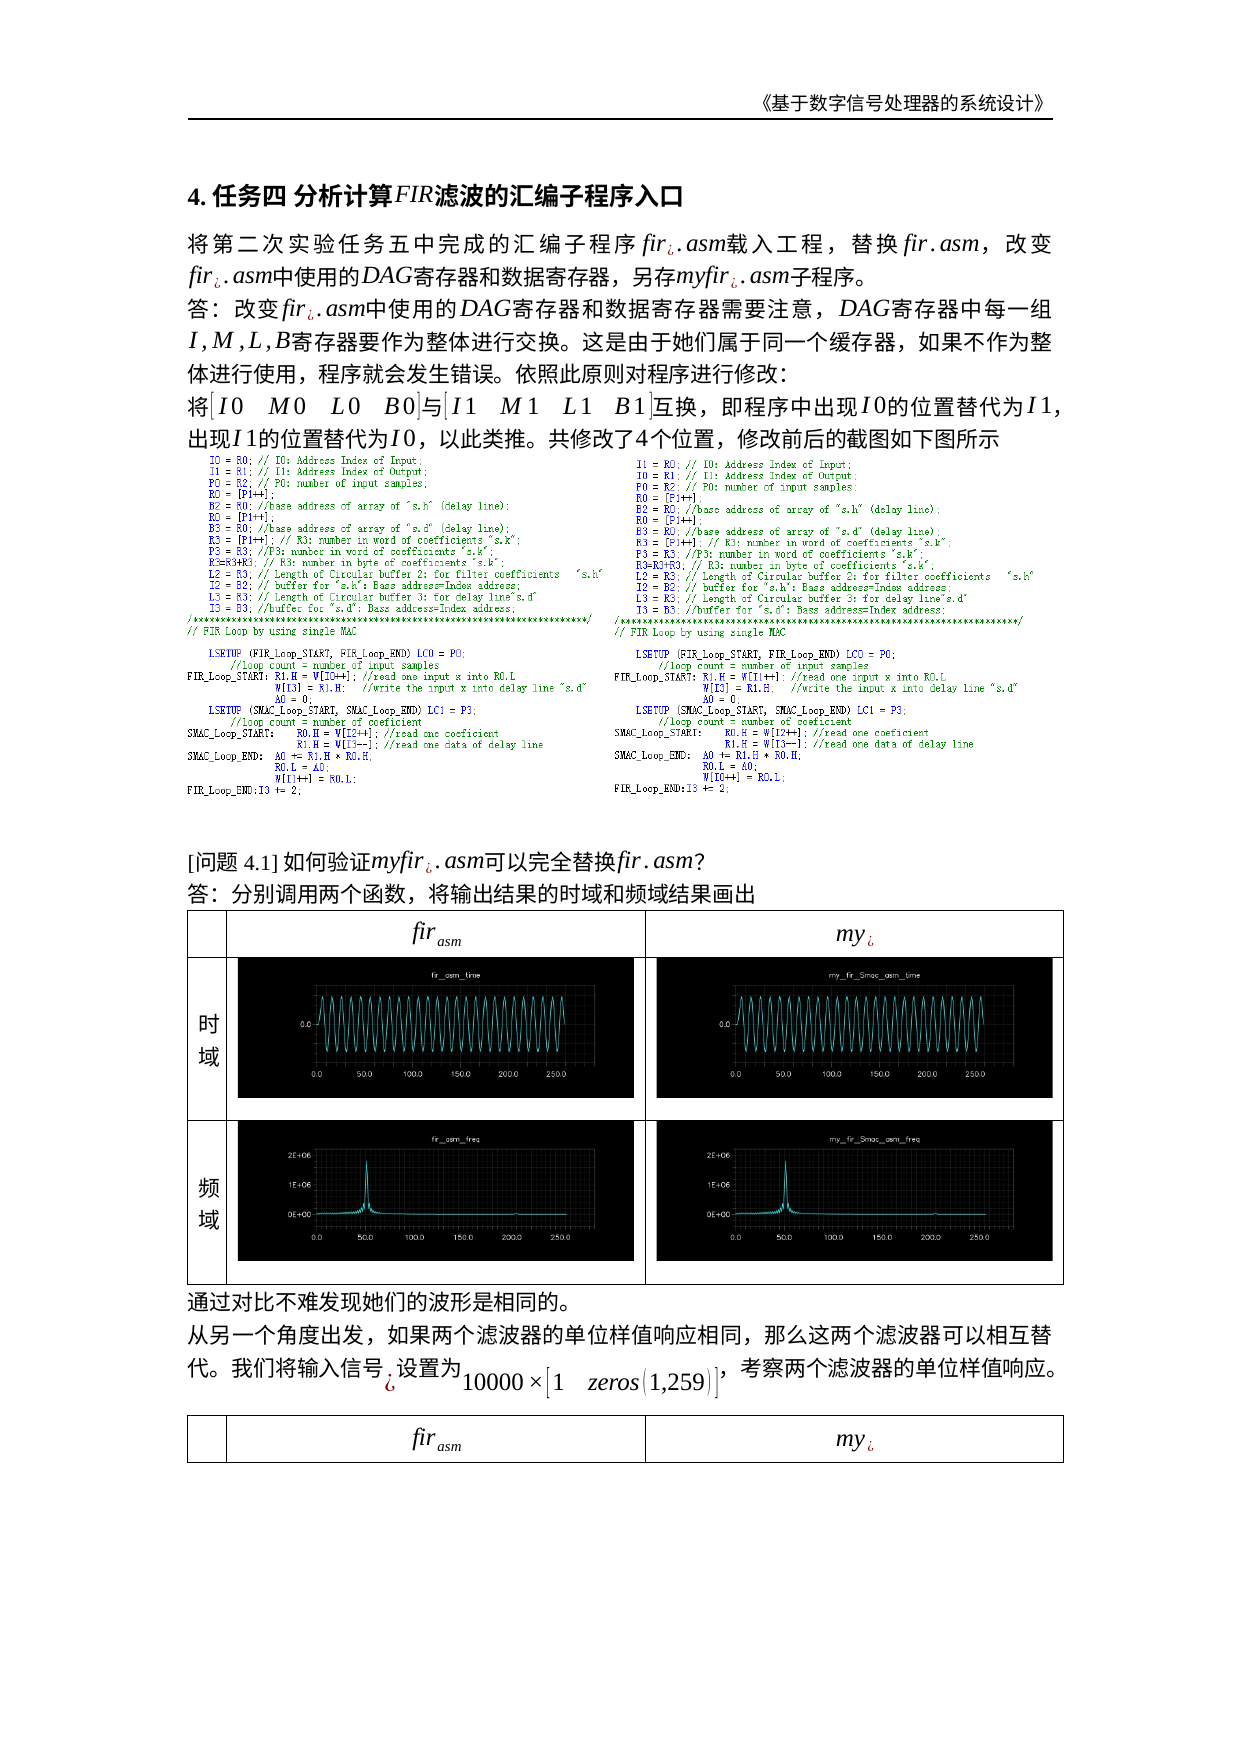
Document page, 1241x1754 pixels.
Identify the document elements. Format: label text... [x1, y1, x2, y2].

table_header [227, 1416, 645, 1462]
text 答：分别调用两个函数，将输出结果的时域和频域结果画出 [187, 877, 1053, 909]
table_cell [227, 958, 645, 1120]
picture [187, 454, 604, 797]
text [问题 4.1] 如何验证可以完全替换？ [187, 844, 1053, 877]
picture [614, 454, 1036, 797]
table_header [646, 911, 1063, 957]
table_cell 频域 [188, 1121, 226, 1284]
table_header [646, 1416, 1063, 1462]
table_cell [227, 1121, 645, 1284]
table_header [227, 911, 645, 957]
picture [656, 1121, 1053, 1261]
table_header [188, 1416, 226, 1462]
text 从另一个角度出发，如果两个滤波器的单位样值响应相同，那么这两个滤波器可以相互替代。我们将输入信号设置为，考察两个滤波器的单位样值响应。 [187, 1317, 1053, 1415]
text 答：改变中使用的寄存器和数据寄存器需要注意，寄存器中每一组寄存器要作为整体进行交换。这是由于她们属于同一个缓存器，如果不作为整体进行使用，程序就会发生错误。依照此原则对程序进行修改： [187, 292, 1053, 389]
text 通过对比不难发现她们的波形是相同的。 [187, 1285, 1053, 1317]
table_header [188, 911, 226, 957]
table_cell [646, 958, 1063, 1120]
text 4. 任务四 分析计算滤波的汇编子程序入口 [187, 162, 1053, 227]
picture [656, 957, 1053, 1098]
table_cell 时域 [188, 958, 226, 1120]
picture [237, 1121, 634, 1261]
table_cell [646, 1121, 1063, 1284]
text 将第二次实验任务五中完成的汇编子程序载入工程，替换，改变 中使用的寄存器和数据寄存器，另存子程序。 [187, 227, 1053, 292]
picture [237, 957, 634, 1098]
text 将与互换，即程序中出现的位置替代为，出现的位置替代为，以此类推。共修改了个位置，修改前后的截图如下图所示 [187, 389, 1053, 454]
